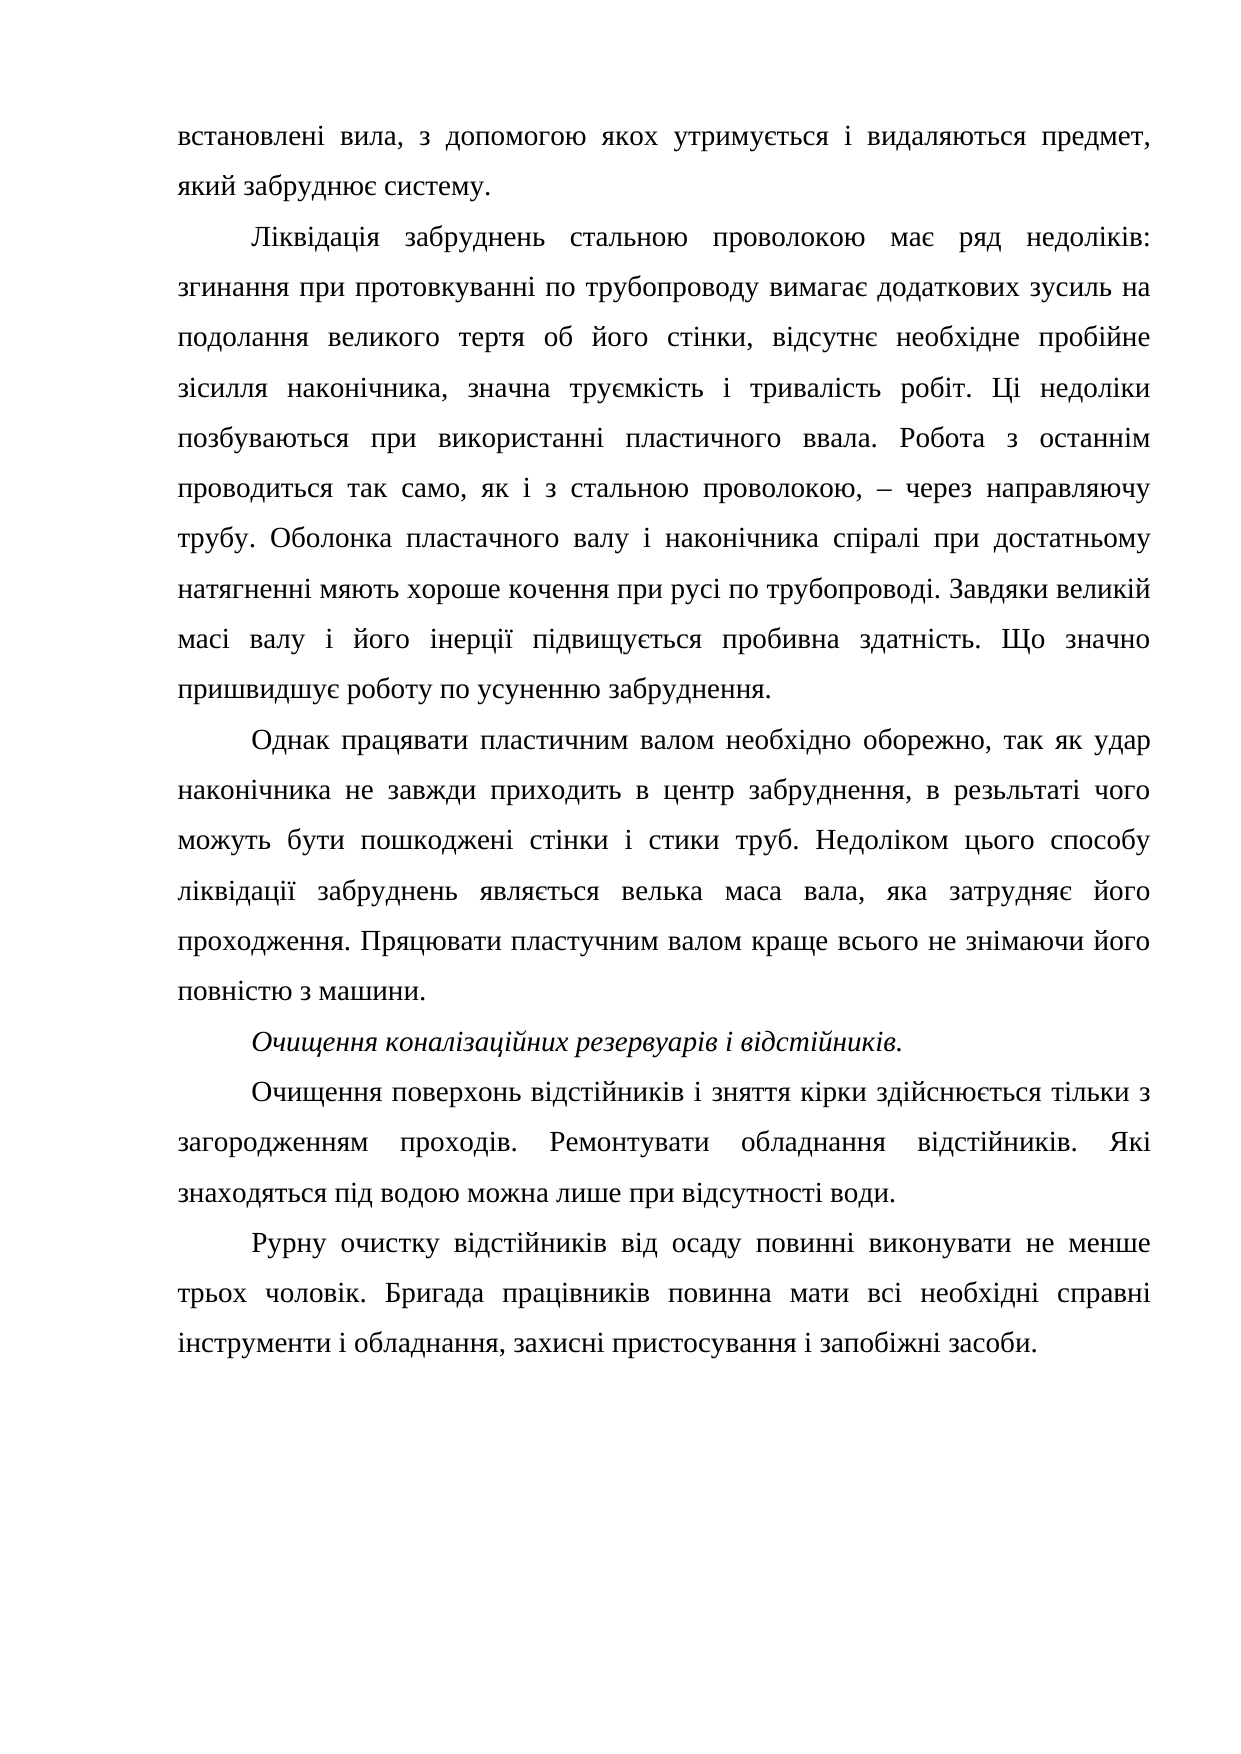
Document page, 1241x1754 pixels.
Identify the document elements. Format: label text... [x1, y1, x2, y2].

text Однак працявати пластичним валом необхідно оборежно, так як удар наконічника не завжди приходить в центр забруднення, в резьльтаті чого можуть бути пошкоджені стінки і стики труб. Недоліком цього способу ліквідації забруднень являється велька маса вала, яка затрудняє його проходження. Пряцювати пластучним валом краще всього не знімаючи його повністю з машини. [177, 722, 1152, 1007]
text Очищення коналізаційних резервуарів і відстійників. [177, 1024, 1152, 1057]
text Рурну очистку відстійників від осаду повинні виконувати не менше трьох чоловік. Бригада працівників повинна мати всі необхідні справні інструменти і обладнання, захисні пристосування і запобіжні засоби. [177, 1225, 1152, 1359]
text Очищення поверхонь відстійників і зняття кірки здійснюється тільки з загородженням проходів. Ремонтувати обладнання відстійників. Які знаходяться під водою можна лише при відсутності води. [177, 1074, 1152, 1208]
text Ліквідація забруднень стальною проволокою має ряд недоліків: згинання при протовкуванні по трубопроводу вимагає додаткових зусиль на подолання великого тертя об його стінки, відсутнє необхідне пробійне зісилля наконічника, значна труємкість і тривалість робіт. Ці недоліки позбуваються при використанні пластичного ввала. Робота з останнім проводиться так само, як і з стальною проволокою, – через направляючу трубу. Оболонка пластачного валу і наконічника спіралі при достатньому натягненні мяють хороше кочення при русі по трубопроводі. Завдяки великій масі валу і його інерції підвищується пробивна здатність. Що значно пришвидшує роботу по усуненню забруднення. [177, 219, 1152, 705]
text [177, 118, 1152, 202]
